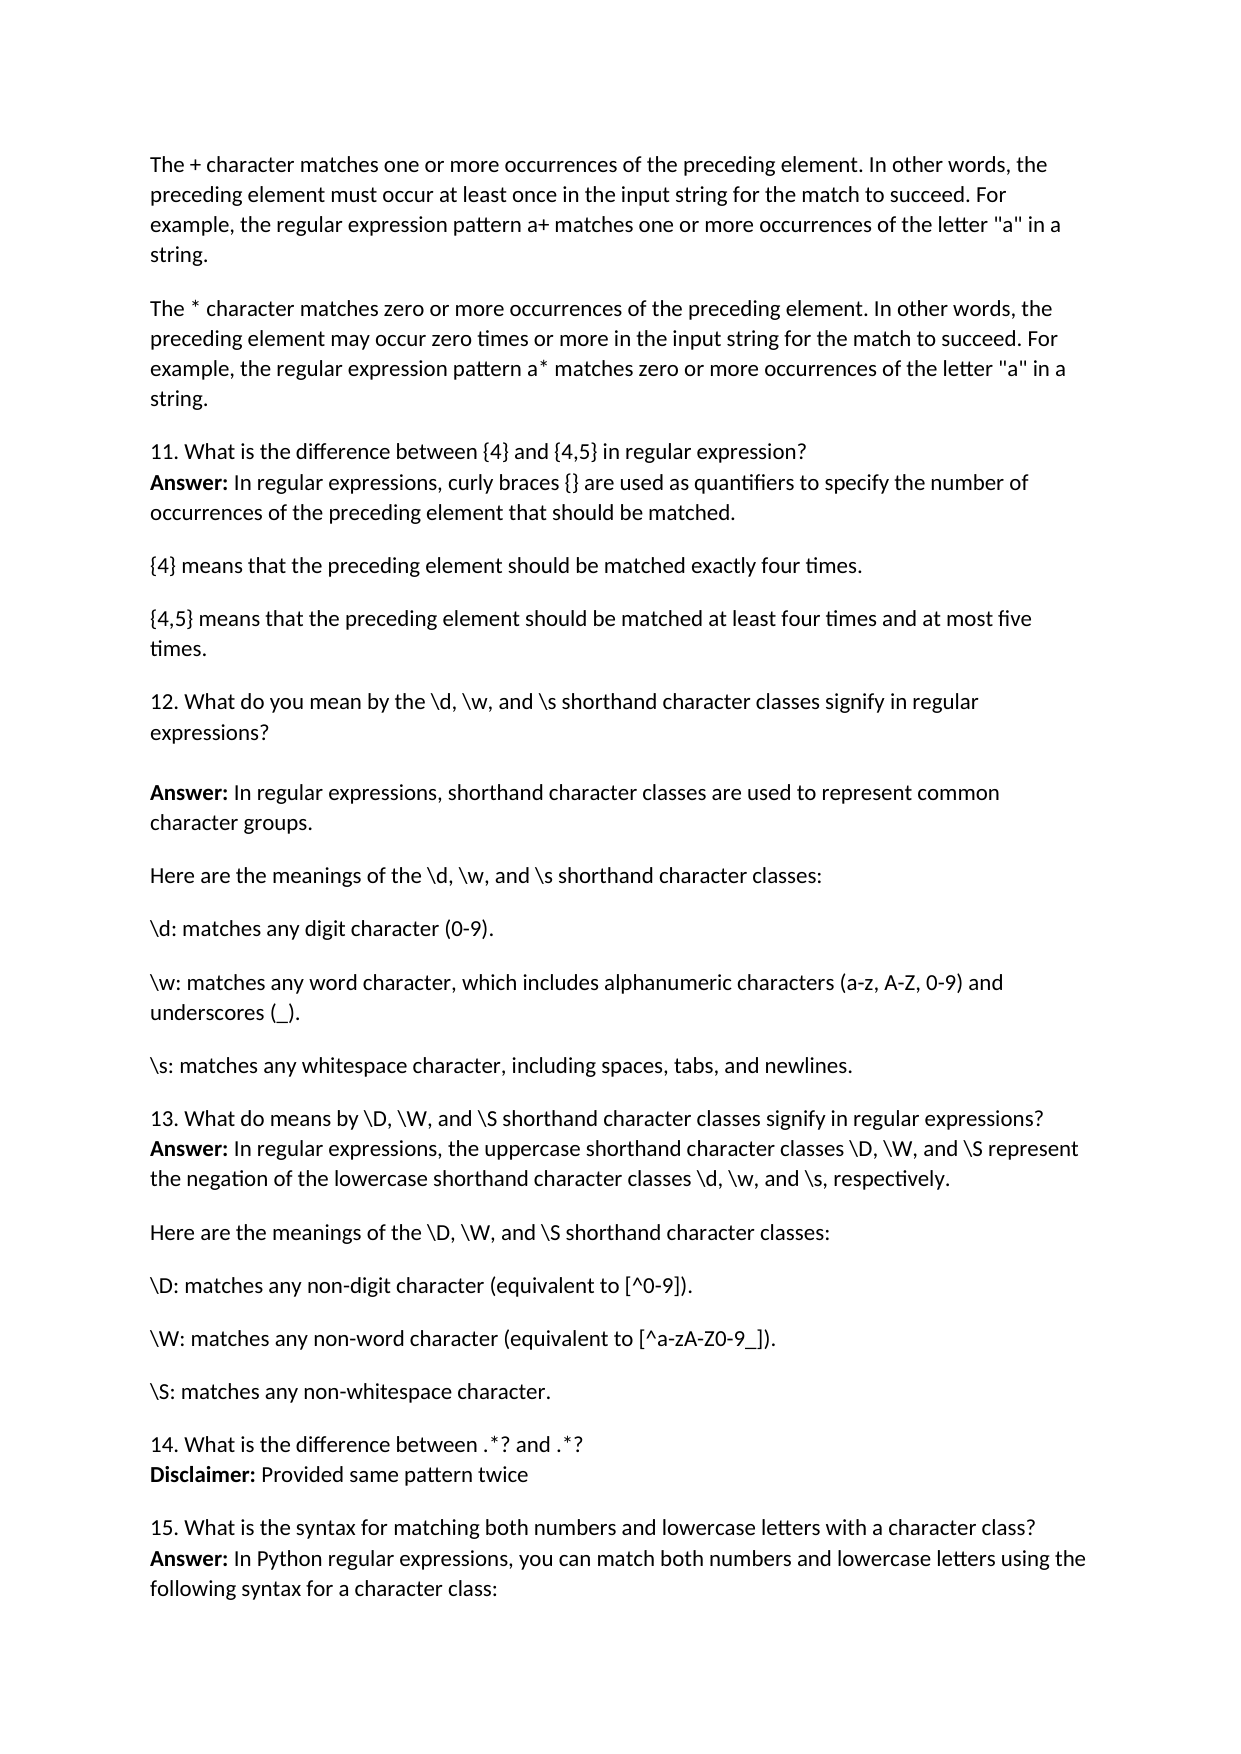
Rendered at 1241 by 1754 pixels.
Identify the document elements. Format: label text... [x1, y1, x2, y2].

text The + character matches one or more occurrences of the preceding element. In other words, the preceding element must occur at least once in the input string for the match to succeed. For example, the regular expression pattern a+ matches one or more occurrences of the letter "a" in a string. [150, 150, 1090, 269]
text \W: matches any non-word character (equivalent to [^a-zA-Z0-9_]). [150, 1324, 1090, 1352]
text \w: matches any word character, which includes alphanumeric characters (a-z, A-Z, 0-9) and underscores (_). [150, 968, 1090, 1026]
text {4} means that the preceding element should be matched exactly four times. [150, 551, 1090, 579]
text 12. What do you mean by the \d, \w, and \s shorthand character classes signify in regular expressions? Answer: In regular expressions, shorthand character classes are used to represent common character groups. [150, 687, 1090, 836]
text The * character matches zero or more occurrences of the preceding element. In other words, the preceding element may occur zero times or more in the input string for the match to succeed. For example, the regular expression pattern a* matches zero or more occurrences of the letter "a" in a string. [150, 294, 1090, 412]
text 15. What is the syntax for matching both numbers and lowercase letters with a character class? Answer: In Python regular expressions, you can match both numbers and lowercase letters using the following syntax for a character class: [150, 1513, 1090, 1602]
text 11. What is the difference between {4} and {4,5} in regular expression? Answer: In regular expressions, curly braces {} are used as quantifiers to specify the number of occurrences of the preceding element that should be matched. [150, 437, 1090, 526]
text 14. What is the difference between .*? and .*? Disclaimer: Provided same pattern twice [150, 1430, 1090, 1488]
text Here are the meanings of the \d, \w, and \s shorthand character classes: [150, 861, 1090, 889]
text \S: matches any non-whitespace character. [150, 1377, 1090, 1405]
text {4,5} means that the preceding element should be matched at least four times and at most five times. [150, 604, 1090, 662]
text 13. What do means by \D, \W, and \S shorthand character classes signify in regular expressions? Answer: In regular expressions, the uppercase shorthand character classes \D, \W, and \S represent the negation of the lowercase shorthand character classes \d, \w, and \s, respectively. [150, 1104, 1090, 1193]
text \d: matches any digit character (0-9). [150, 914, 1090, 943]
text Here are the meanings of the \D, \W, and \S shorthand character classes: [150, 1218, 1090, 1246]
text \s: matches any whitespace character, including spaces, tabs, and newlines. [150, 1051, 1090, 1079]
text \D: matches any non-digit character (equivalent to [^0-9]). [150, 1271, 1090, 1299]
